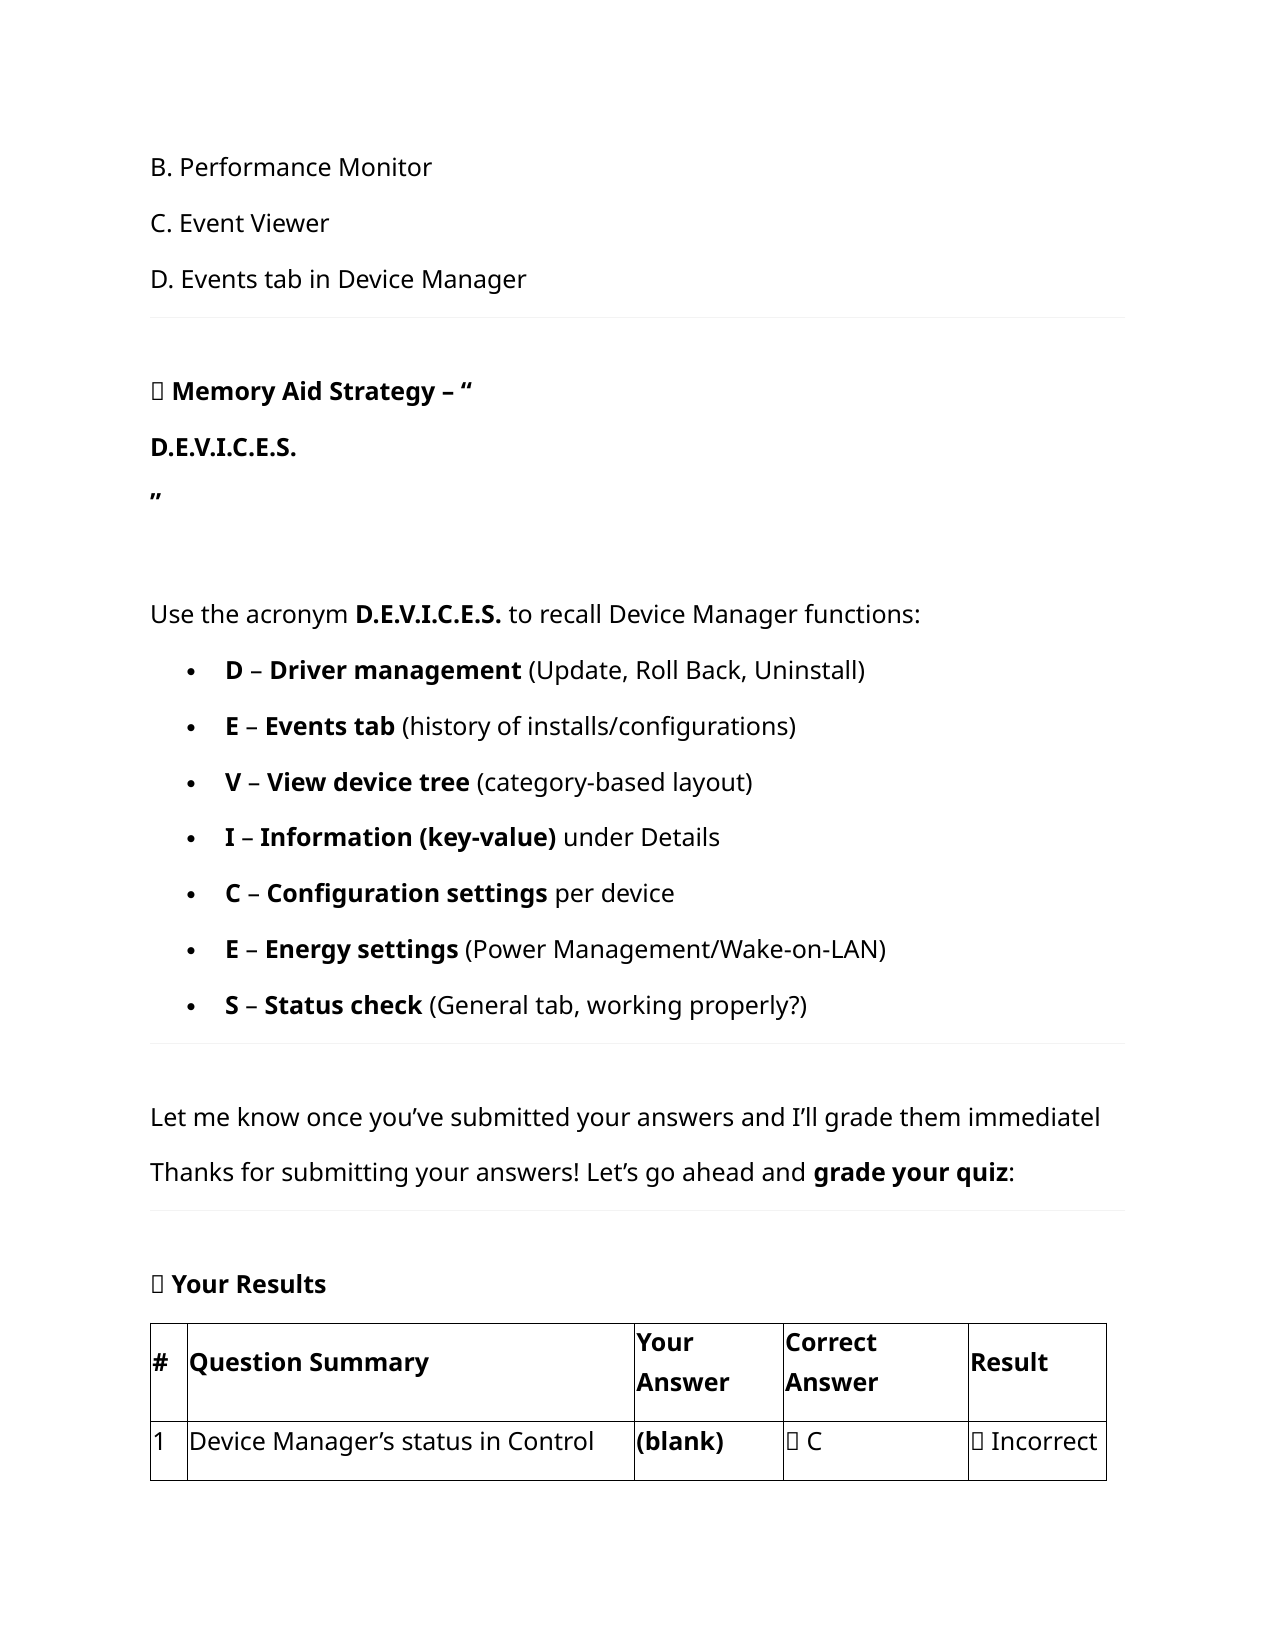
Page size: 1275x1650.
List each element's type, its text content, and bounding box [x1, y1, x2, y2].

text Thanks for submitting your answers! Let’s go ahead and grade your quiz: [150, 1155, 1125, 1189]
list V – View device tree (category-based layout) [187, 764, 1125, 798]
text ” [150, 485, 1125, 519]
table_header # [151, 1324, 187, 1421]
text ✅ Your Results [150, 1267, 1125, 1301]
text Use the acronym D.E.V.I.C.E.S. to recall Device Manager functions: [150, 597, 1125, 631]
table_header Question Summary [188, 1324, 634, 1421]
text D. Events tab in Device Manager [150, 262, 1125, 296]
table_cell ✅ C [784, 1422, 968, 1480]
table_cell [188, 1422, 634, 1480]
list E – Energy settings (Power Management/Wake-on-LAN) [187, 932, 1125, 966]
text B. Performance Monitor [150, 150, 1125, 184]
list I – Information (key-value) under Details [187, 820, 1125, 854]
list C – Configuration settings per device [187, 876, 1125, 910]
list E – Events tab (history of installs/configurations) [187, 708, 1125, 742]
text Let me know once you’ve submitted your answers and I’ll grade them immediatel [150, 1099, 1125, 1133]
table_header Your Answer [635, 1324, 783, 1421]
table_cell ❌ Incorrect [969, 1422, 1106, 1480]
text D.E.V.I.C.E.S. [150, 429, 1125, 463]
table_header Result [969, 1324, 1106, 1421]
list S – Status check (General tab, working properly?) [187, 987, 1125, 1022]
table_cell (blank) [635, 1422, 783, 1480]
table_cell 1 [151, 1422, 187, 1480]
text C. Event Viewer [150, 206, 1125, 240]
list D – Driver management (Update, Roll Back, Uninstall) [187, 652, 1125, 687]
table_header Correct Answer [784, 1324, 968, 1421]
text 📘 Memory Aid Strategy – “ [150, 373, 1125, 407]
